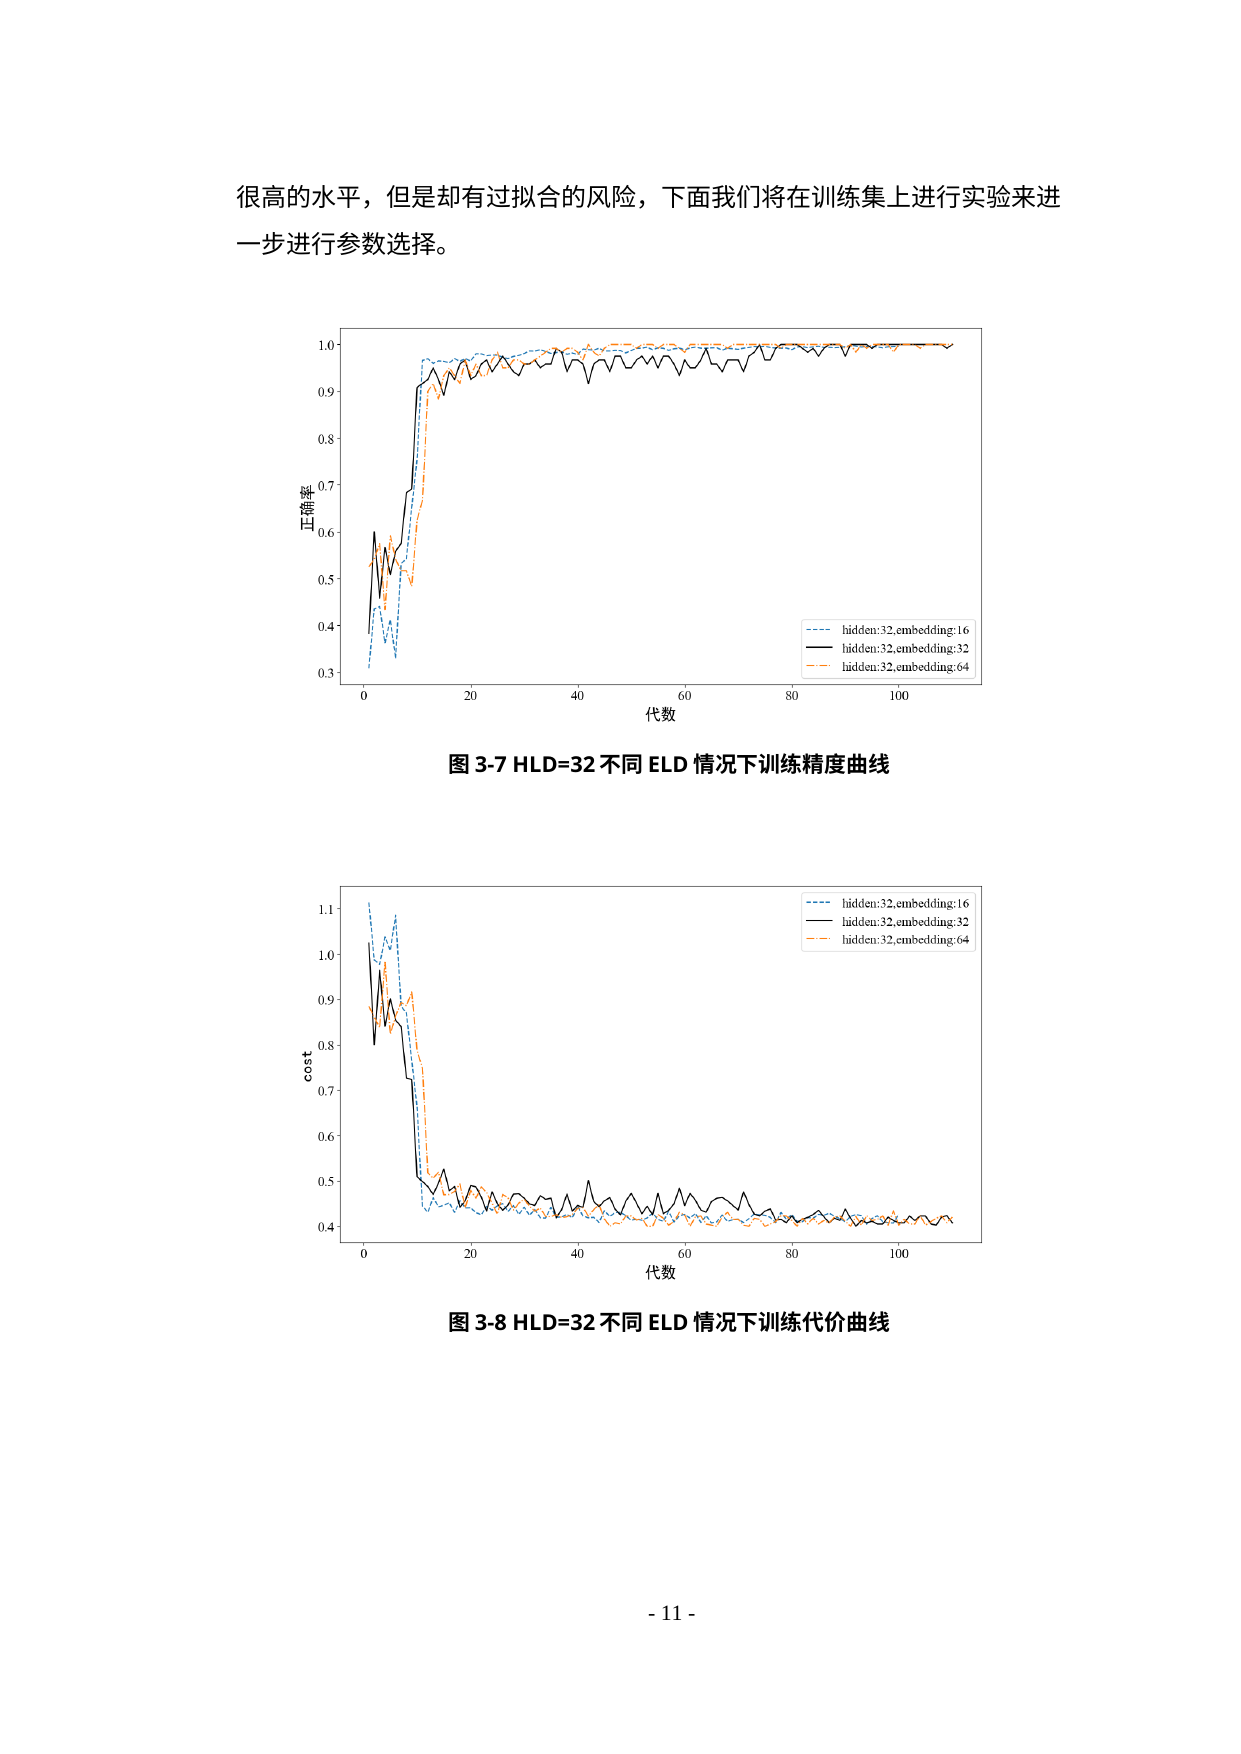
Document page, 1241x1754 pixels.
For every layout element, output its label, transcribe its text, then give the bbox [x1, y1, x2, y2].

picture [236, 273, 1063, 735]
picture [236, 831, 1063, 1293]
text 图3-7 HLD=32不同ELD情况下训练精度曲线 [236, 747, 1063, 778]
text 图3-8 HLD=32不同ELD情况下训练代价曲线 [236, 1305, 1063, 1337]
